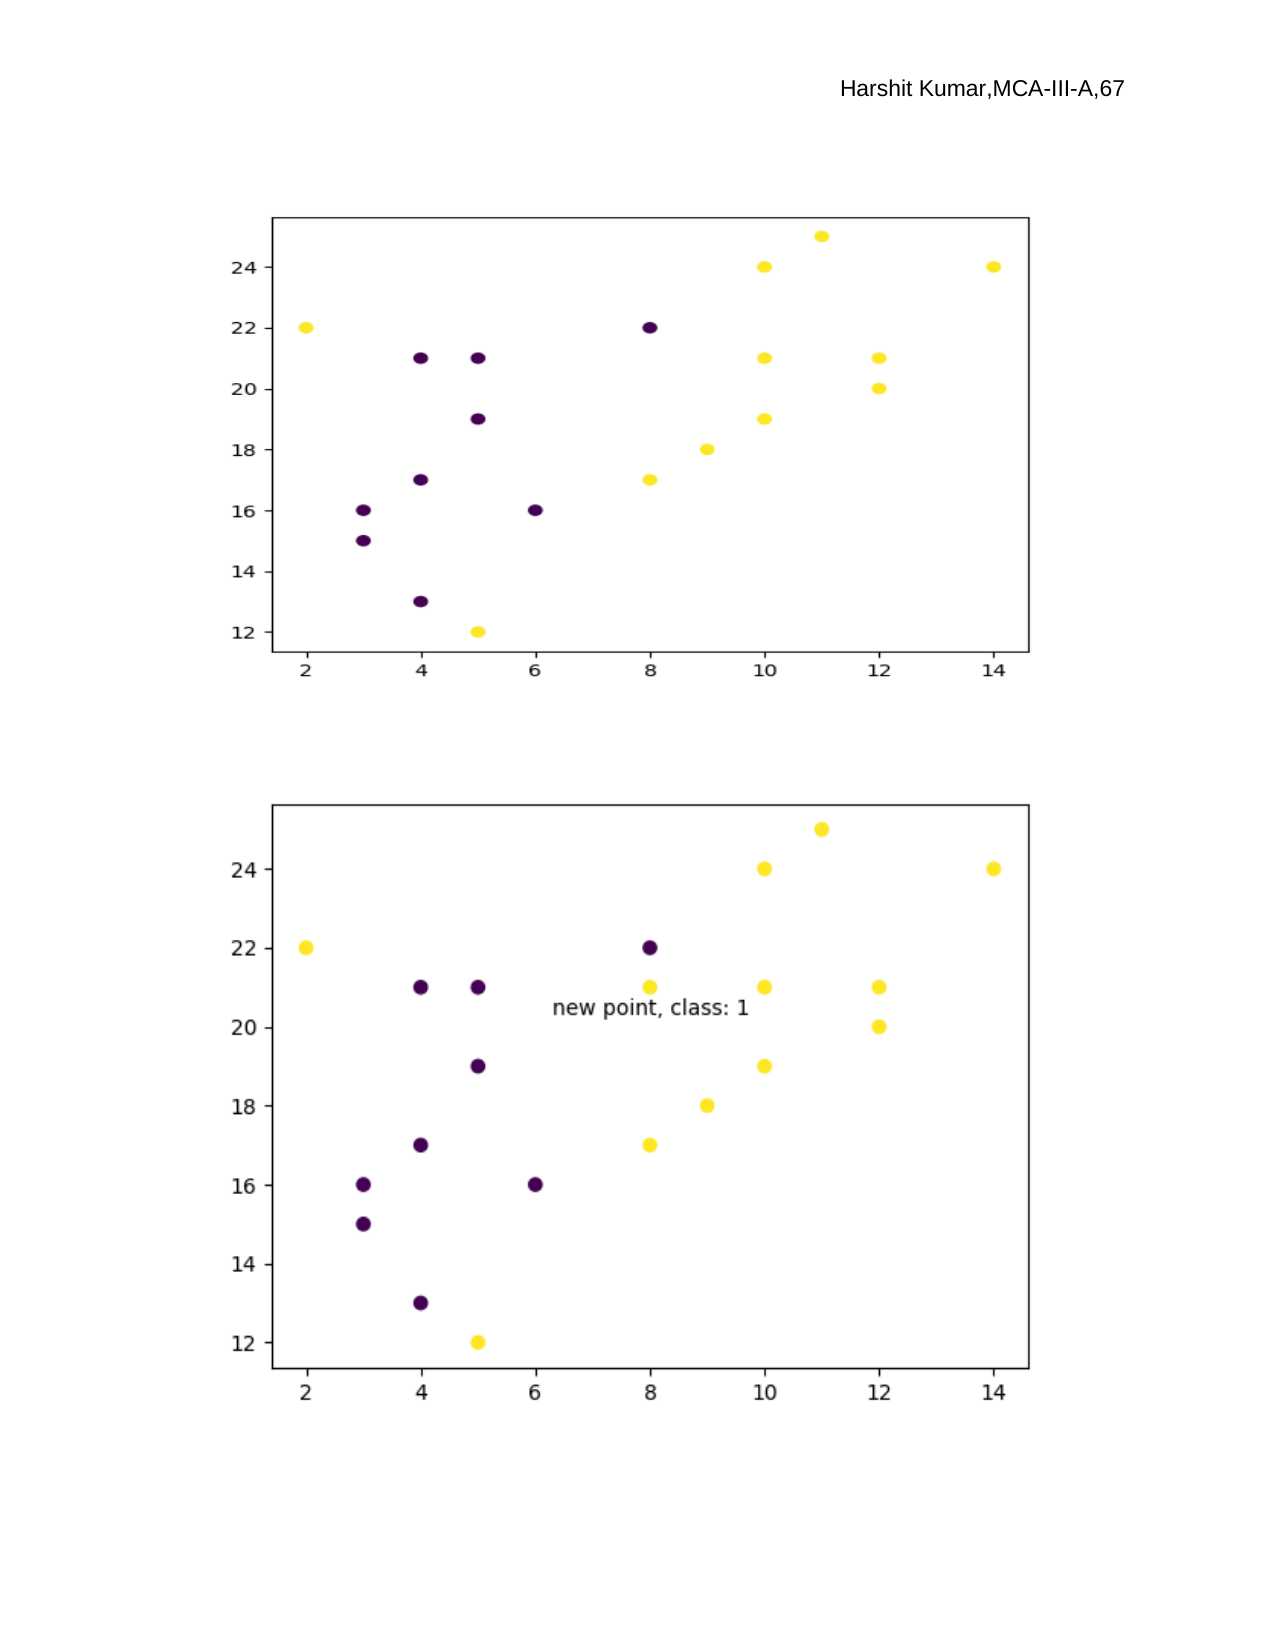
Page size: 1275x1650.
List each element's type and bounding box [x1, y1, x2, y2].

picture [150, 150, 1125, 714]
picture [150, 717, 1125, 1449]
